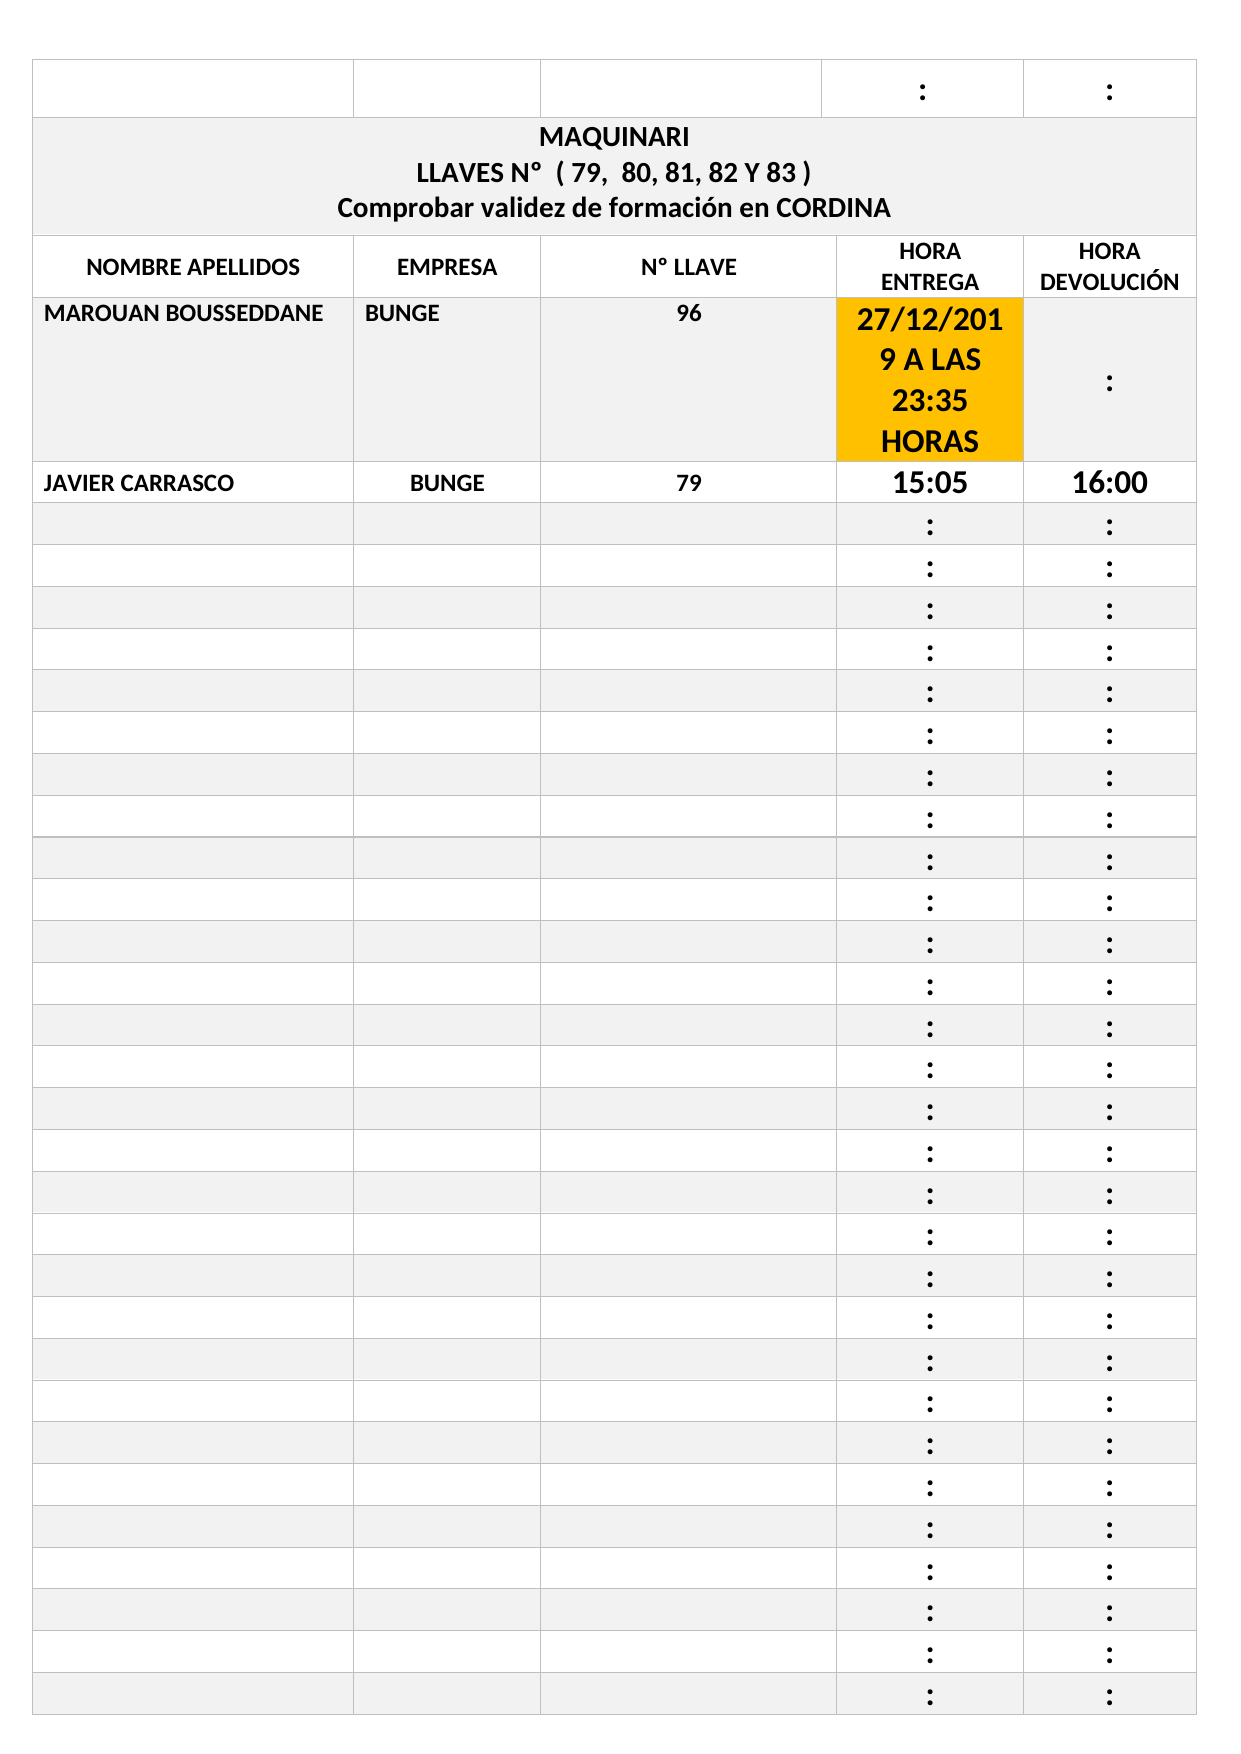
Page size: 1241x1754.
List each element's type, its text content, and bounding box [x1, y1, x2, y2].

table_cell : [1024, 503, 1196, 544]
table_cell [354, 1172, 540, 1212]
table_cell : [837, 963, 1023, 1003]
table_cell [354, 1297, 540, 1338]
table_cell : [1024, 1339, 1196, 1379]
table_cell [541, 1046, 836, 1087]
table_cell : [837, 921, 1023, 962]
table_cell [541, 545, 836, 586]
table_cell : [837, 1046, 1023, 1087]
table_cell [354, 670, 540, 711]
table_cell [354, 60, 540, 117]
table_cell [354, 754, 540, 795]
table_cell [541, 796, 836, 836]
table_cell [33, 1422, 353, 1463]
table_cell EMPRESA [354, 236, 540, 297]
table_cell : [837, 1673, 1023, 1714]
table_cell [33, 587, 353, 628]
table_cell [33, 1172, 353, 1212]
table_cell : [822, 60, 1023, 117]
table_cell : [1024, 1255, 1196, 1296]
table_cell : [1024, 1088, 1196, 1129]
table_cell JAVIER CARRASCO [33, 462, 353, 502]
table_cell [354, 1214, 540, 1254]
table_cell [354, 629, 540, 669]
table_cell 27/12/2019 A LAS 23:35 HORAS [837, 298, 1023, 461]
table_cell MAQUINARI LLAVES Nº ( 79, 80, 81, 82 Y 83 ) Comprobar validez de formación en CORDINA [33, 118, 1196, 234]
table_cell [354, 1255, 540, 1296]
table_cell [33, 60, 353, 117]
table_cell [33, 545, 353, 586]
table_cell [354, 1005, 540, 1045]
table_cell [33, 1255, 353, 1296]
table_cell [541, 1297, 836, 1338]
table_cell [33, 1088, 353, 1129]
table_cell : [837, 754, 1023, 795]
table_cell : [837, 1548, 1023, 1588]
table_cell [354, 1088, 540, 1129]
table_cell [354, 1673, 540, 1714]
table_cell : [837, 1381, 1023, 1421]
table_cell [354, 1130, 540, 1171]
table_cell : [1024, 545, 1196, 586]
table_cell : [1024, 1464, 1196, 1505]
table_cell [33, 838, 353, 878]
table_cell 16:00 [1024, 462, 1196, 502]
table_cell [354, 963, 540, 1003]
table_cell [354, 1548, 540, 1588]
table_cell : [837, 838, 1023, 878]
table_cell BUNGE [354, 462, 540, 502]
table_cell [33, 963, 353, 1003]
table_cell : [1024, 1548, 1196, 1588]
table_cell : [837, 670, 1023, 711]
table_cell [33, 754, 353, 795]
table_cell : [837, 879, 1023, 920]
table_cell [33, 1506, 353, 1547]
table_cell : [1024, 921, 1196, 962]
table_cell [354, 545, 540, 586]
table_cell [541, 1589, 836, 1630]
table_cell [33, 1548, 353, 1588]
table_cell [33, 1297, 353, 1338]
table_cell [33, 921, 353, 962]
table_cell [541, 503, 836, 544]
table_cell 79 [541, 462, 836, 502]
table_cell : [837, 1589, 1023, 1630]
table_cell [354, 1464, 540, 1505]
table_cell Nº LLAVE [541, 236, 836, 297]
table_cell : [837, 712, 1023, 753]
table_cell : [1024, 1130, 1196, 1171]
table_cell [541, 712, 836, 753]
table_cell : [1024, 1214, 1196, 1254]
table_cell [541, 1214, 836, 1254]
table_cell : [837, 545, 1023, 586]
table_cell [541, 963, 836, 1003]
table_cell : [1024, 1046, 1196, 1087]
table_cell : [837, 1464, 1023, 1505]
table_cell [354, 1422, 540, 1463]
table_cell [33, 1130, 353, 1171]
table_cell : [1024, 298, 1196, 461]
table_cell : [1024, 1589, 1196, 1630]
table_cell [33, 1005, 353, 1045]
table_cell [541, 1673, 836, 1714]
table_cell [541, 1548, 836, 1588]
table_cell NOMBRE APELLIDOS [33, 236, 353, 297]
table_cell [33, 1631, 353, 1672]
table_cell : [837, 796, 1023, 836]
table_cell : [1024, 587, 1196, 628]
table_cell : [837, 503, 1023, 544]
table_cell [354, 1339, 540, 1379]
table_cell [541, 838, 836, 878]
table_cell [541, 1464, 836, 1505]
table_cell [354, 796, 540, 836]
table_cell : [837, 1506, 1023, 1547]
table_cell : [1024, 1631, 1196, 1672]
table_cell [33, 1589, 353, 1630]
table_cell [541, 1130, 836, 1171]
table_cell : [837, 1339, 1023, 1379]
table_cell : [837, 1130, 1023, 1171]
table_cell [541, 1172, 836, 1212]
table_cell : [837, 1214, 1023, 1254]
table_cell [541, 921, 836, 962]
table_cell [541, 1339, 836, 1379]
table_cell : [1024, 1381, 1196, 1421]
table_cell [33, 1464, 353, 1505]
table_cell HORA ENTREGA [837, 236, 1023, 297]
table_cell [541, 754, 836, 795]
table_cell [33, 712, 353, 753]
table_cell [33, 796, 353, 836]
table_cell [354, 1381, 540, 1421]
table_cell [354, 838, 540, 878]
table_cell : [837, 587, 1023, 628]
table_cell [541, 1631, 836, 1672]
table_cell : [1024, 1297, 1196, 1338]
table_cell : [837, 1297, 1023, 1338]
table_cell [33, 1339, 353, 1379]
table_cell [354, 712, 540, 753]
table_cell [354, 587, 540, 628]
table_cell [354, 1506, 540, 1547]
table_cell : [837, 1088, 1023, 1129]
table_cell : [1024, 670, 1196, 711]
table_cell [354, 503, 540, 544]
table_cell : [1024, 754, 1196, 795]
table_cell [541, 629, 836, 669]
table_cell [354, 1046, 540, 1087]
table_cell : [837, 1631, 1023, 1672]
table_cell : [837, 1422, 1023, 1463]
table_cell [33, 1381, 353, 1421]
table_cell BUNGE [354, 298, 540, 461]
table_cell [33, 1046, 353, 1087]
table_cell [33, 1673, 353, 1714]
table_cell : [1024, 1005, 1196, 1045]
table_cell [541, 60, 821, 117]
table_cell : [1024, 796, 1196, 836]
table_cell : [1024, 1422, 1196, 1463]
table_cell : [1024, 838, 1196, 878]
table_cell HORA DEVOLUCIÓN [1024, 236, 1196, 297]
table_cell : [1024, 1673, 1196, 1714]
table_cell 96 [541, 298, 836, 461]
table_cell [33, 670, 353, 711]
table_cell [541, 1506, 836, 1547]
table_cell : [1024, 629, 1196, 669]
table_cell : [1024, 60, 1196, 117]
table_cell [33, 629, 353, 669]
table_cell [33, 879, 353, 920]
table_cell [541, 879, 836, 920]
table_cell [541, 587, 836, 628]
table_cell [541, 1005, 836, 1045]
table_cell [541, 1381, 836, 1421]
table_cell : [837, 1172, 1023, 1212]
table_cell : [837, 1005, 1023, 1045]
table_cell [33, 1214, 353, 1254]
table_cell [541, 1422, 836, 1463]
table_cell : [1024, 879, 1196, 920]
table_cell [541, 1255, 836, 1296]
table_cell : [1024, 1172, 1196, 1212]
table_cell : [1024, 1506, 1196, 1547]
table_cell : [1024, 963, 1196, 1003]
table_cell [354, 1631, 540, 1672]
table_cell [354, 1589, 540, 1630]
table_cell [541, 1088, 836, 1129]
table_cell MAROUAN BOUSSEDDANE [33, 298, 353, 461]
table_cell [354, 921, 540, 962]
table_cell [33, 503, 353, 544]
table_cell : [837, 1255, 1023, 1296]
table_cell : [837, 629, 1023, 669]
table_cell [354, 879, 540, 920]
table_cell 15:05 [837, 462, 1023, 502]
table_cell [541, 670, 836, 711]
table_cell : [1024, 712, 1196, 753]
